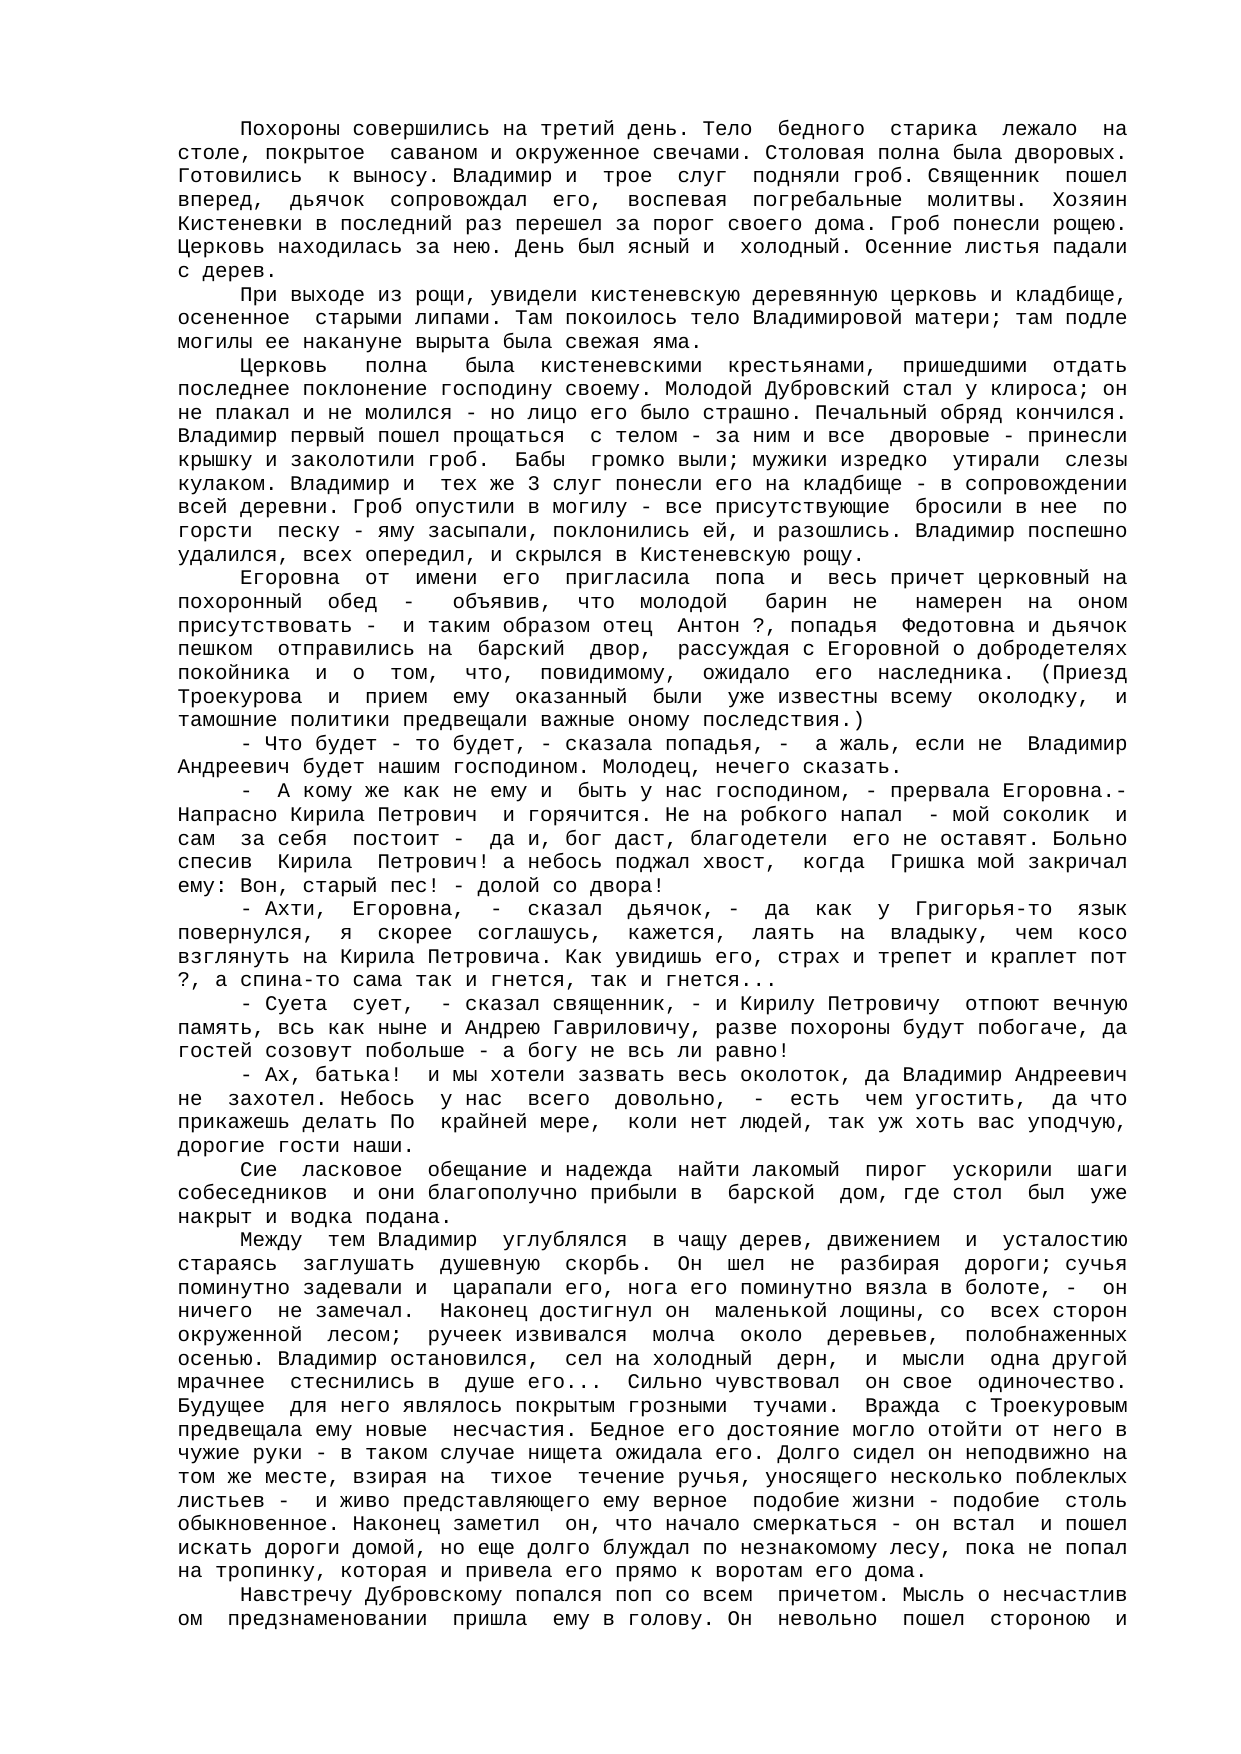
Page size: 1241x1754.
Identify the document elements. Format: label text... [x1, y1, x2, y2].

text Будущее для него являлось покрытым грозными тучами. Вражда с Троекуровым [177, 1395, 1152, 1419]
text присутствовать - и таким образом отец Антон ?, попадья Федотовна и дьячок [177, 615, 1152, 638]
text Троекурова и прием ему оказанный были уже известны всему околодку, и [177, 686, 1152, 709]
text горсти песку - яму засыпали, поклонились ей, и разошлись. Владимир поспешно [177, 520, 1152, 544]
text пешком отправились на барский двор, рассуждая с Егоровной о добродетелях [177, 638, 1152, 662]
text сам за себя постоит - да и, бог даст, благодетели его не оставят. Больно [177, 827, 1152, 851]
text Церковь находилась за нею. День был ясный и холодный. Осенние листья падали [177, 236, 1152, 260]
text Церковь полна была кистеневскими крестьянами, пришедшими отдать [177, 354, 1152, 378]
text вперед, дьячок сопровождал его, воспевая погребальные молитвы. Хозяин [177, 189, 1152, 213]
text спесив Кирила Петрович! а небось поджал хвост, когда Гришка мой закричал [177, 851, 1152, 875]
text - Ах, батька! и мы хотели зазвать весь околоток, да Владимир Андреевич [177, 1064, 1152, 1088]
text листьев - и живо представляющего ему верное подобие жизни - подобие столь [177, 1489, 1152, 1513]
text столе, покрытое саваном и окруженное свечами. Столовая полна была дворовых. [177, 142, 1152, 165]
text не захотел. Небось у нас всего довольно, - есть чем угостить, да что [177, 1088, 1152, 1111]
text всей деревни. Гроб опустили в могилу - все присутствующие бросили в нее по [177, 496, 1152, 520]
text Кистеневки в последний раз перешел за порог своего дома. Гроб понесли рощею. [177, 213, 1152, 236]
text взглянуть на Кирила Петровича. Как увидишь его, страх и трепет и краплет пот [177, 946, 1152, 969]
text не плакал и не молился - но лицо его было страшно. Печальный обряд кончился. [177, 402, 1152, 426]
text Между тем Владимир углублялся в чащу дерев, движением и усталостию [177, 1229, 1152, 1253]
text ему: Вон, старый пес! - долой со двора! [177, 875, 1152, 898]
text повернулся, я скорее соглашусь, кажется, лаять на владыку, чем косо [177, 922, 1152, 946]
text чужие руки - в таком случае нищета ожидала его. Долго сидел он неподвижно на [177, 1442, 1152, 1466]
text могилы ее накануне вырыта была свежая яма. [177, 331, 1152, 354]
text с дерев. [177, 260, 1152, 284]
text осененное старыми липами. Там покоилось тело Владимировой матери; там подле [177, 307, 1152, 331]
text обыкновенное. Наконец заметил он, что начало смеркаться - он встал и пошел [177, 1513, 1152, 1537]
text ничего не замечал. Наконец достигнул он маленькой лощины, со всех сторон [177, 1300, 1152, 1324]
text При выходе из рощи, увидели кистеневскую деревянную церковь и кладбище, [177, 284, 1152, 307]
text удалился, всех опередил, и скрылся в Кистеневскую рощу. [177, 544, 1152, 567]
text ом предзнаменовании пришла ему в голову. Он невольно пошел стороною и [177, 1608, 1152, 1631]
text Владимир первый пошел прощаться с телом - за ним и все дворовые - принесли [177, 426, 1152, 449]
text мрачнее стеснились в душе его... Сильно чувствовал он свое одиночество. [177, 1371, 1152, 1395]
text крышку и заколотили гроб. Бабы громко выли; мужики изредко утирали слезы [177, 449, 1152, 473]
text дорогие гости наши. [177, 1135, 1152, 1158]
text кулаком. Владимир и тех же 3 слуг понесли его на кладбище - в сопровождении [177, 473, 1152, 496]
text последнее поклонение господину своему. Молодой Дубровский стал у клироса; он [177, 378, 1152, 402]
text память, всь как ныне и Андрею Гавриловичу, разве похороны будут побогаче, да [177, 1017, 1152, 1040]
text - А кому же как не ему и быть у нас господином, - прервала Егоровна.- [177, 780, 1152, 804]
text накрыт и водка подана. [177, 1206, 1152, 1229]
text Егоровна от имени его пригласила попа и весь причет церковный на [177, 567, 1152, 591]
text прикажешь делать По крайней мере, коли нет людей, так уж хоть вас уподчую, [177, 1111, 1152, 1135]
text - Что будет - то будет, - сказала попадья, - а жаль, если не Владимир [177, 733, 1152, 757]
text гостей созовут побольше - а богу не всь ли равно! [177, 1040, 1152, 1064]
text покойника и о том, что, повидимому, ожидало его наследника. (Приезд [177, 662, 1152, 686]
text тамошние политики предвещали важные оному последствия.) [177, 709, 1152, 733]
text том же месте, взирая на тихое течение ручья, уносящего несколько поблеклых [177, 1466, 1152, 1489]
text - Ахти, Егоровна, - сказал дьячок, - да как у Григорья-то язык [177, 898, 1152, 922]
text поминутно задевали и царапали его, нога его поминутно вязла в болоте, - он [177, 1277, 1152, 1300]
text искать дороги домой, но еще долго блуждал по незнакомому лесу, пока не попал [177, 1537, 1152, 1561]
text Андреевич будет нашим господином. Молодец, нечего сказать. [177, 757, 1152, 780]
text Сие ласковое обещание и надежда найти лакомый пирог ускорили шаги [177, 1158, 1152, 1182]
text - Суета сует, - сказал священник, - и Кирилу Петровичу отпоют вечную [177, 993, 1152, 1017]
text Готовились к выносу. Владимир и трое слуг подняли гроб. Священник пошел [177, 165, 1152, 189]
text осенью. Владимир остановился, сел на холодный дерн, и мысли одна другой [177, 1348, 1152, 1371]
text похоронный обед - объявив, что молодой барин не намерен на оном [177, 591, 1152, 615]
text окруженной лесом; ручеек извивался молча около деревьев, полобнаженных [177, 1324, 1152, 1348]
text Напрасно Кирила Петрович и горячится. Не на робкого напал - мой соколик и [177, 804, 1152, 827]
text ?, а спина-то сама так и гнется, так и гнется... [177, 969, 1152, 993]
text предвещала ему новые несчастия. Бедное его достояние могло отойти от него в [177, 1419, 1152, 1442]
text Навстречу Дубровскому попался поп со всем причетом. Мысль о несчастлив [177, 1584, 1152, 1608]
text на тропинку, которая и привела его прямо к воротам его дома. [177, 1561, 1152, 1584]
text собеседников и они благополучно прибыли в барской дом, где стол был уже [177, 1182, 1152, 1206]
text Похороны совершились на третий день. Тело бедного старика лежало на [177, 118, 1152, 142]
text стараясь заглушать душевную скорбь. Он шел не разбирая дороги; сучья [177, 1253, 1152, 1277]
